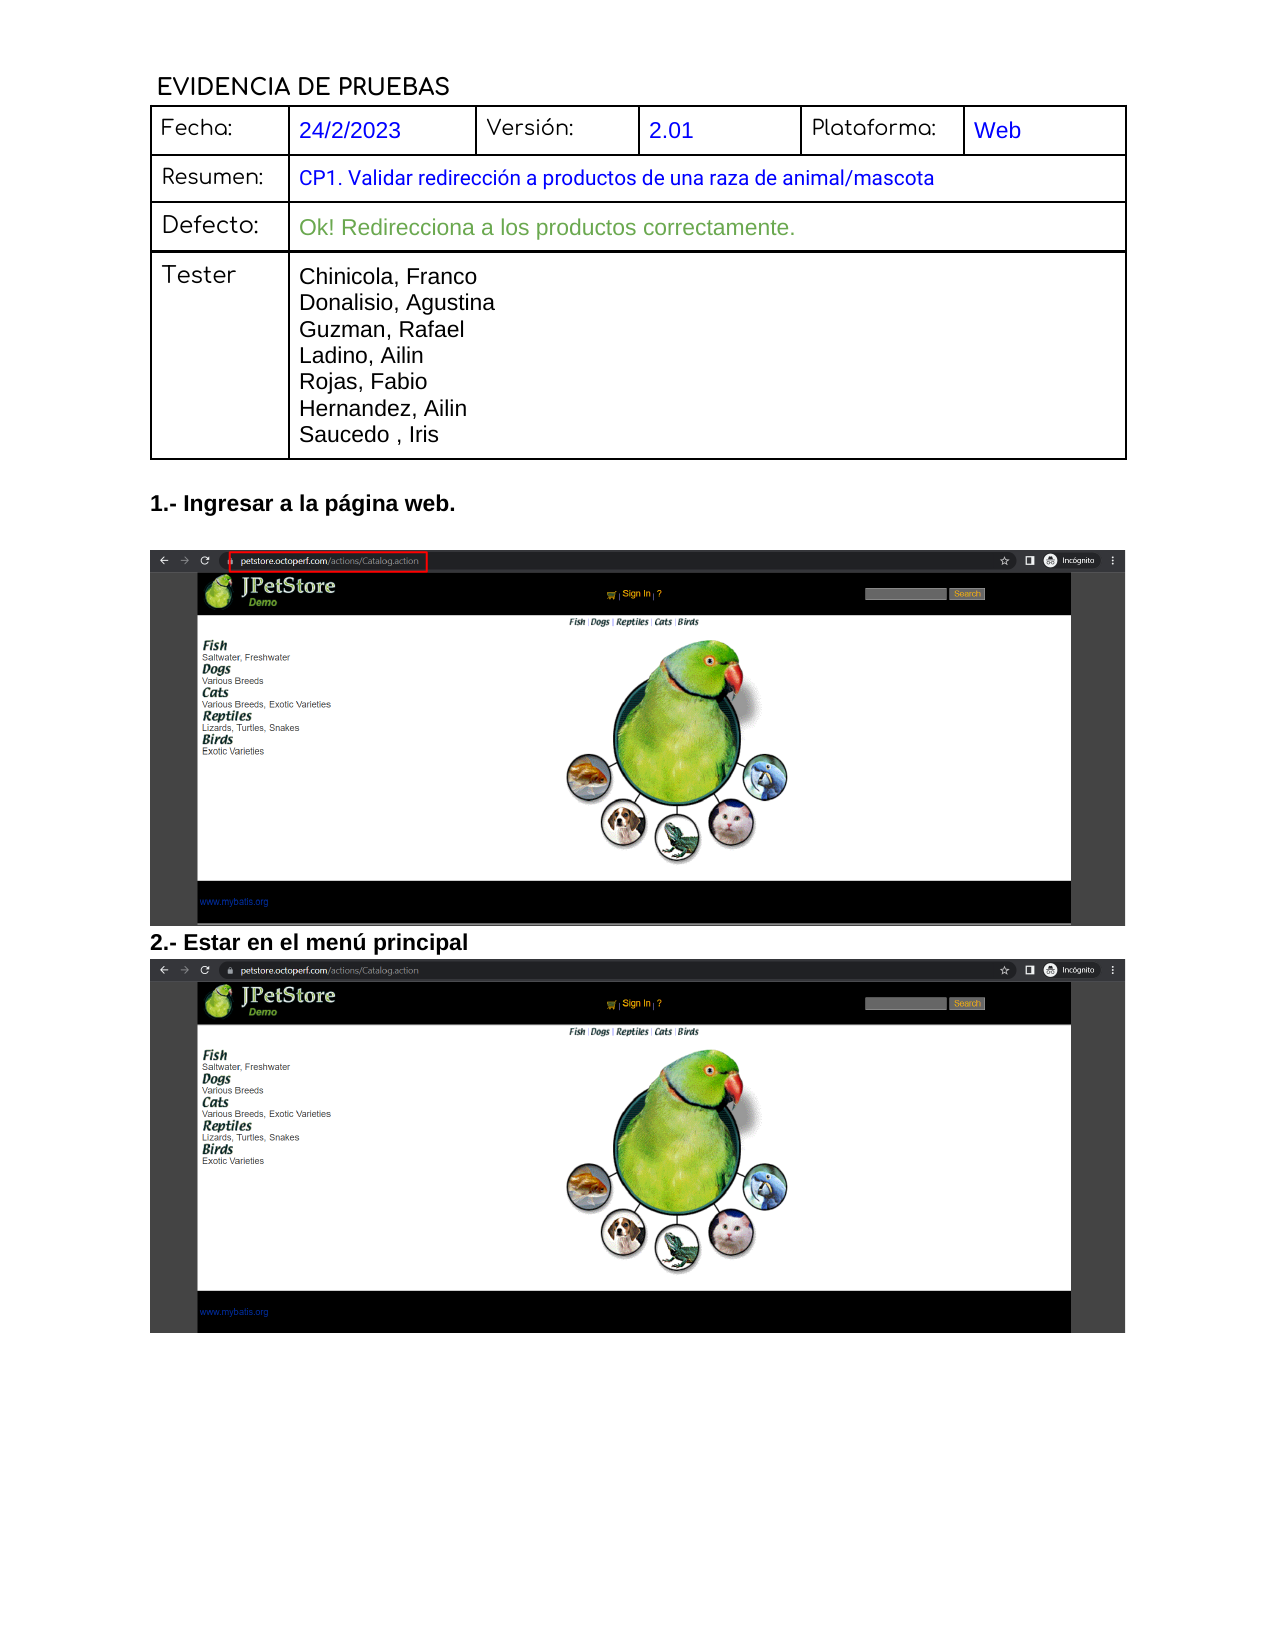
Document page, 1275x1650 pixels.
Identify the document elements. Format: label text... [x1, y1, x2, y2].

text EVIDENCIA DE PRUEBAS [150, 75, 1125, 101]
picture [150, 959, 1125, 1333]
table_header 24/2/2023 [290, 107, 475, 154]
table_header Plataforma: [802, 107, 963, 154]
table_cell Resumen: [152, 156, 288, 201]
table_header Fecha: [152, 107, 288, 154]
table_cell Ok! Redirecciona a los productos correctamente. [290, 203, 1125, 250]
table_header Versión: [477, 107, 638, 154]
table_header 2.01 [640, 107, 800, 154]
table_header Web [965, 107, 1125, 154]
table_cell Tester [152, 253, 288, 458]
text 1.- Ingresar a la página web. [150, 490, 1125, 516]
table_cell Defecto: [152, 203, 288, 250]
text 2.- Estar en el menú principal [150, 929, 1125, 956]
table_cell CP1. Validar redirección a productos de una raza de animal/mascota [290, 156, 1125, 201]
table_cell Chinicola, Franco Donalisio, Agustina Guzman, Rafael Ladino, Ailin Rojas, Fabio Hernandez, Ailin Saucedo , Iris [290, 253, 1125, 458]
picture [150, 550, 1125, 926]
